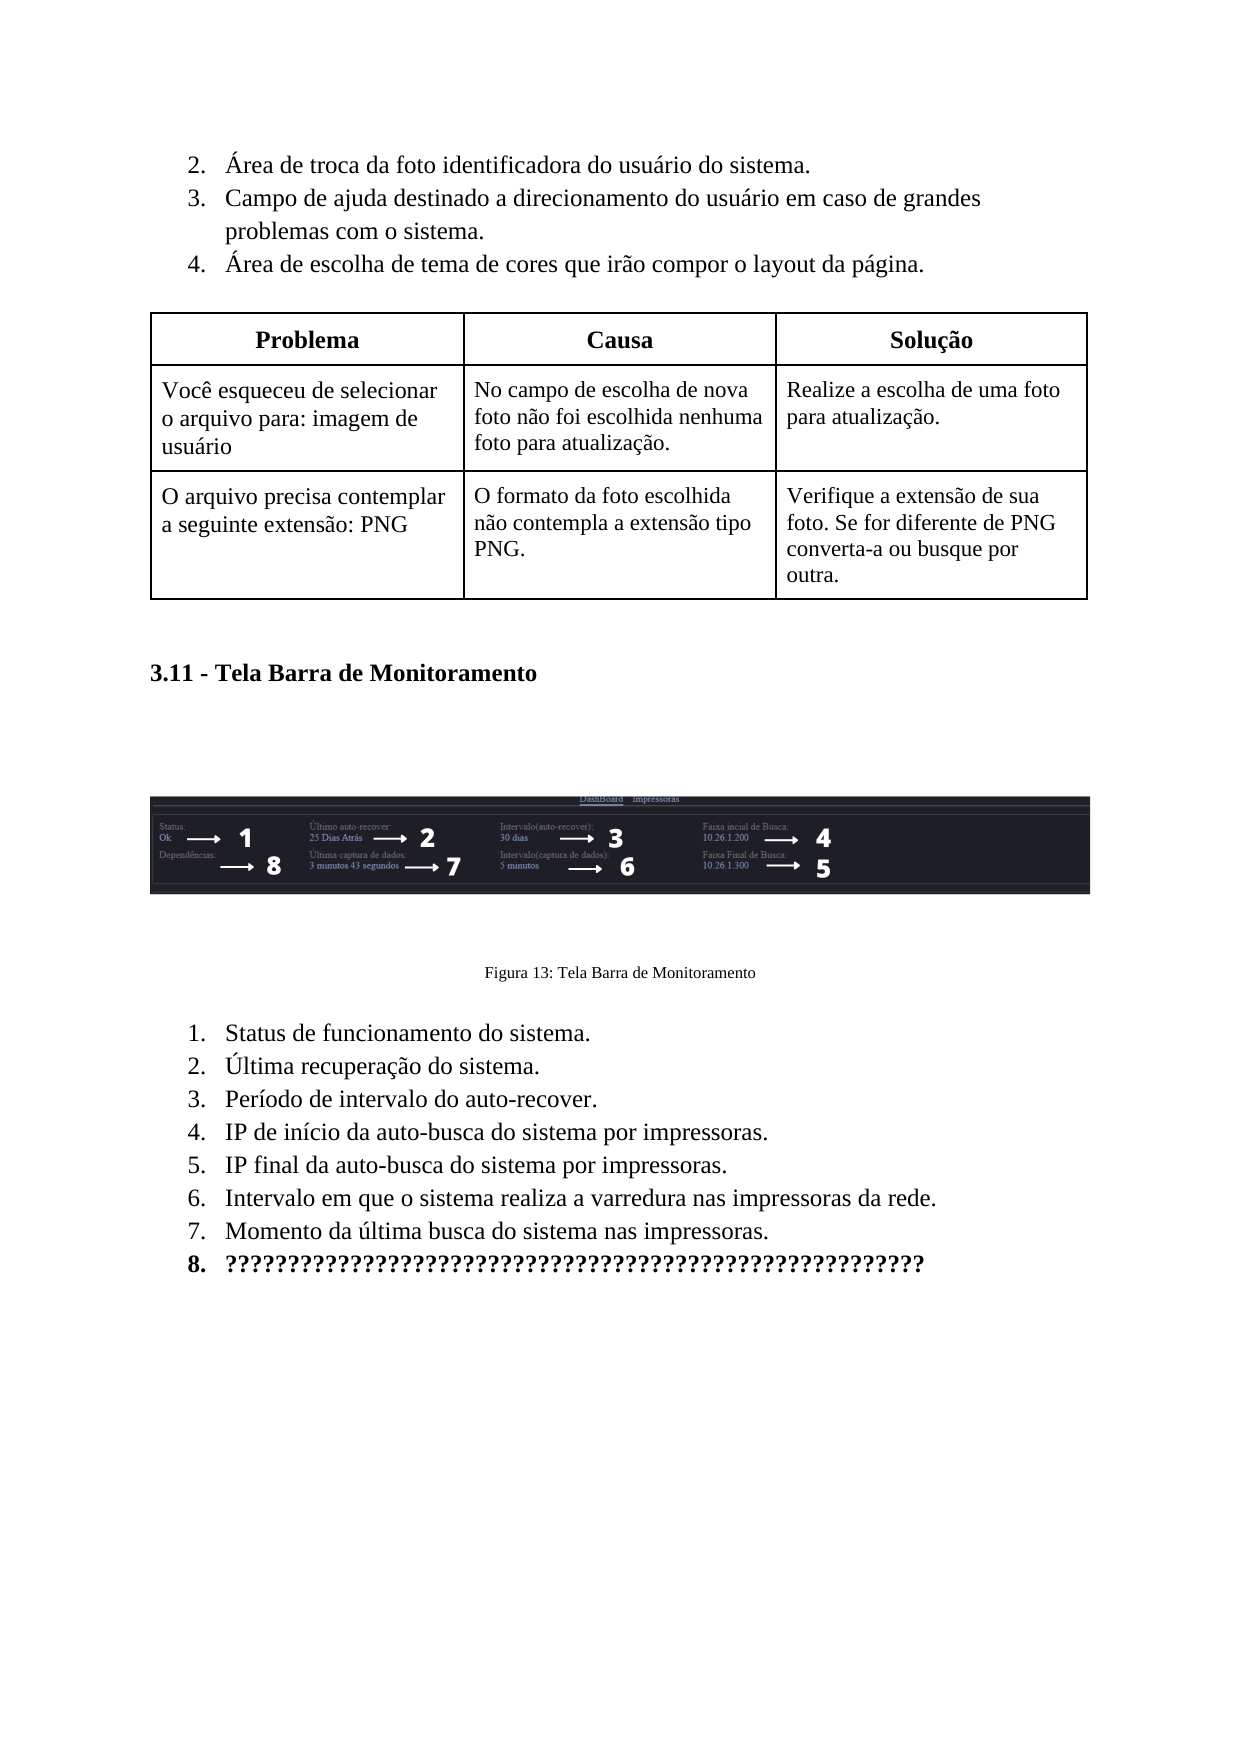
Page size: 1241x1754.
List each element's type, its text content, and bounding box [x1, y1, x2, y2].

table_cell Realize a escolha de uma foto para atualização. [777, 366, 1086, 470]
list IP de início da auto-busca do sistema por impressoras. [187, 1117, 1090, 1146]
text Figura 13: Tela Barra de Monitoramento [150, 963, 1090, 982]
picture [150, 715, 1091, 959]
table_header Problema [152, 314, 463, 364]
table_cell Verifique a extensão de sua foto. Se for diferente de PNG converta-a ou busque por outra. [777, 472, 1086, 598]
list ???????????????????????????????????????????????????????? [187, 1249, 1090, 1278]
list Momento da última busca do sistema nas impressoras. [187, 1216, 1090, 1244]
list Área de troca da foto identificadora do usuário do sistema. [187, 150, 1090, 179]
table_cell O arquivo precisa contemplar a seguinte extensão: PNG [152, 472, 463, 598]
list Última recuperação do sistema. [187, 1051, 1090, 1079]
table_cell No campo de escolha de nova foto não foi escolhida nenhuma foto para atualização. [465, 366, 775, 470]
table_cell Você esqueceu de selecionar o arquivo para: imagem de usuário [152, 366, 463, 470]
table_cell O formato da foto escolhida não contempla a extensão tipo PNG. [465, 472, 775, 598]
table_header Causa [465, 314, 775, 364]
list Área de escolha de tema de cores que irão compor o layout da página. [187, 249, 1090, 278]
list Período de intervalo do auto-recover. [187, 1084, 1090, 1112]
subtitle 3.11 - Tela Barra de Monitoramento [150, 658, 1090, 686]
list Campo de ajuda destinado a direcionamento do usuário em caso de grandes problemas com o sistema. [187, 183, 1090, 245]
list IP final da auto-busca do sistema por impressoras. [187, 1150, 1090, 1178]
list Intervalo em que o sistema realiza a varredura nas impressoras da rede. [187, 1183, 1090, 1212]
table_header Solução [777, 314, 1086, 364]
list Status de funcionamento do sistema. [187, 1018, 1090, 1046]
